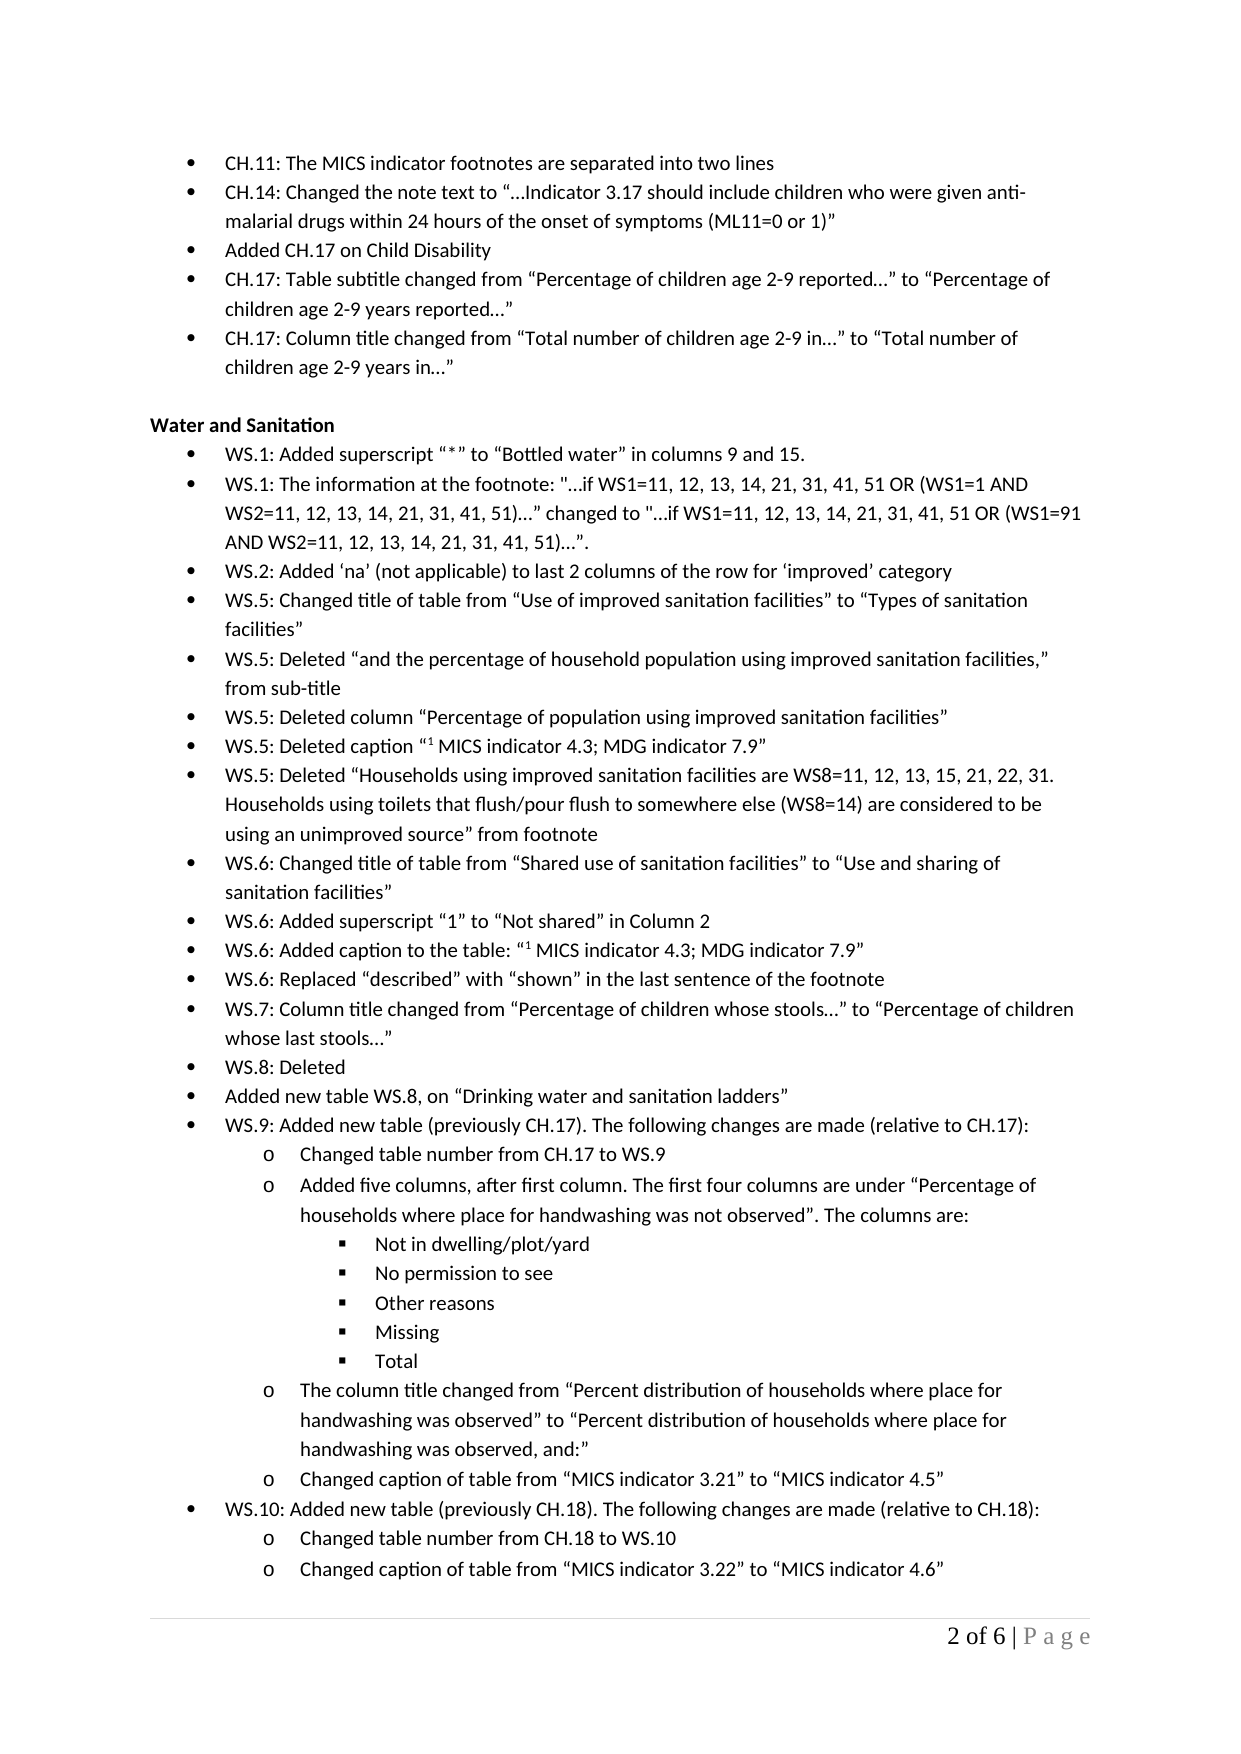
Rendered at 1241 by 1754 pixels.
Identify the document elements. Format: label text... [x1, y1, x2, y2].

list Changed caption of table from “MICS indicator 3.22” to “MICS indicator 4.6” [262, 1556, 1090, 1582]
list Changed table number from CH.17 to WS.9 [262, 1142, 1090, 1168]
list The column title changed from “Percent distribution of households where place for handwashing was observed” to “Percent distribution of households where place for handwashing was observed, and:” [262, 1377, 1090, 1462]
list WS.7: Column title changed from “Percentage of children whose stools…” to “Percentage of children whose last stools…” [187, 996, 1090, 1050]
list WS.5: Deleted “Households using improved sanitation facilities are WS8=11, 12, 13, 15, 21, 22, 31. Households using toilets that flush/pour flush to somewhere else (WS8=14) are considered to be using an unimproved source” from footnote [187, 762, 1090, 846]
list Missing [337, 1319, 1090, 1344]
list CH.14: Changed the note text to “…Indicator 3.17 should include children who were given anti-malarial drugs within 24 hours of the onset of symptoms (ML11=0 or 1)” [187, 179, 1090, 234]
list No permission to see [337, 1261, 1090, 1286]
text Water and Sanitation [150, 412, 1090, 438]
list WS.10: Added new table (previously CH.18). The following changes are made (relative to CH.18): [187, 1496, 1090, 1522]
list CH.11: The MICS indicator footnotes are separated into two lines [187, 150, 1090, 175]
list WS.5: Deleted “and the percentage of household population using improved sanitation facilities,” from sub-title [187, 646, 1090, 700]
list CH.17: Table subtitle changed from “Percentage of children age 2-9 reported…” to “Percentage of children age 2-9 years reported…” [187, 267, 1090, 321]
list WS.6: Added superscript “1” to “Not shared” in Column 2 [187, 908, 1090, 934]
list WS.1: Added superscript “*” to “Bottled water” in columns 9 and 15. [187, 442, 1090, 467]
list Other reasons [337, 1290, 1090, 1315]
list Total [337, 1348, 1090, 1373]
list WS.2: Added ‘na’ (not applicable) to last 2 columns of the row for ‘improved’ category [187, 558, 1090, 584]
list Added CH.17 on Child Disability [187, 237, 1090, 263]
list CH.17: Column title changed from “Total number of children age 2-9 in…” to “Total number of children age 2-9 years in…” [187, 325, 1090, 379]
list WS.1: The information at the footnote: "…if WS1=11, 12, 13, 14, 21, 31, 41, 51 OR (WS1=1 AND WS2=11, 12, 13, 14, 21, 31, 41, 51)…” changed to "…if WS1=11, 12, 13, 14, 21, 31, 41, 51 OR (WS1=91 AND WS2=11, 12, 13, 14, 21, 31, 41, 51)…”. [187, 471, 1090, 554]
list WS.6: Changed title of table from “Shared use of sanitation facilities” to “Use and sharing of sanitation facilities” [187, 850, 1090, 904]
list WS.5: Changed title of table from “Use of improved sanitation facilities” to “Types of sanitation facilities” [187, 587, 1090, 642]
list Added new table WS.8, on “Drinking water and sanitation ladders” [187, 1083, 1090, 1109]
list WS.8: Deleted [187, 1054, 1090, 1079]
list WS.9: Added new table (previously CH.17). The following changes are made (relative to CH.17): [187, 1112, 1090, 1138]
list Changed caption of table from “MICS indicator 3.21” to “MICS indicator 4.5” [262, 1466, 1090, 1492]
list Not in dwelling/plot/yard [337, 1231, 1090, 1257]
list WS.6: Replaced “described” with “shown” in the last sentence of the footnote [187, 967, 1090, 992]
list Added five columns, after first column. The first four columns are under “Percentage of households where place for handwashing was not observed”. The columns are: [262, 1172, 1090, 1228]
list Changed table number from CH.18 to WS.10 [262, 1525, 1090, 1552]
list WS.5: Deleted caption “1 MICS indicator 4.3; MDG indicator 7.9” [187, 733, 1090, 759]
list WS.5: Deleted column “Percentage of population using improved sanitation facilities” [187, 704, 1090, 729]
list WS.6: Added caption to the table: “1 MICS indicator 4.3; MDG indicator 7.9” [187, 937, 1090, 963]
